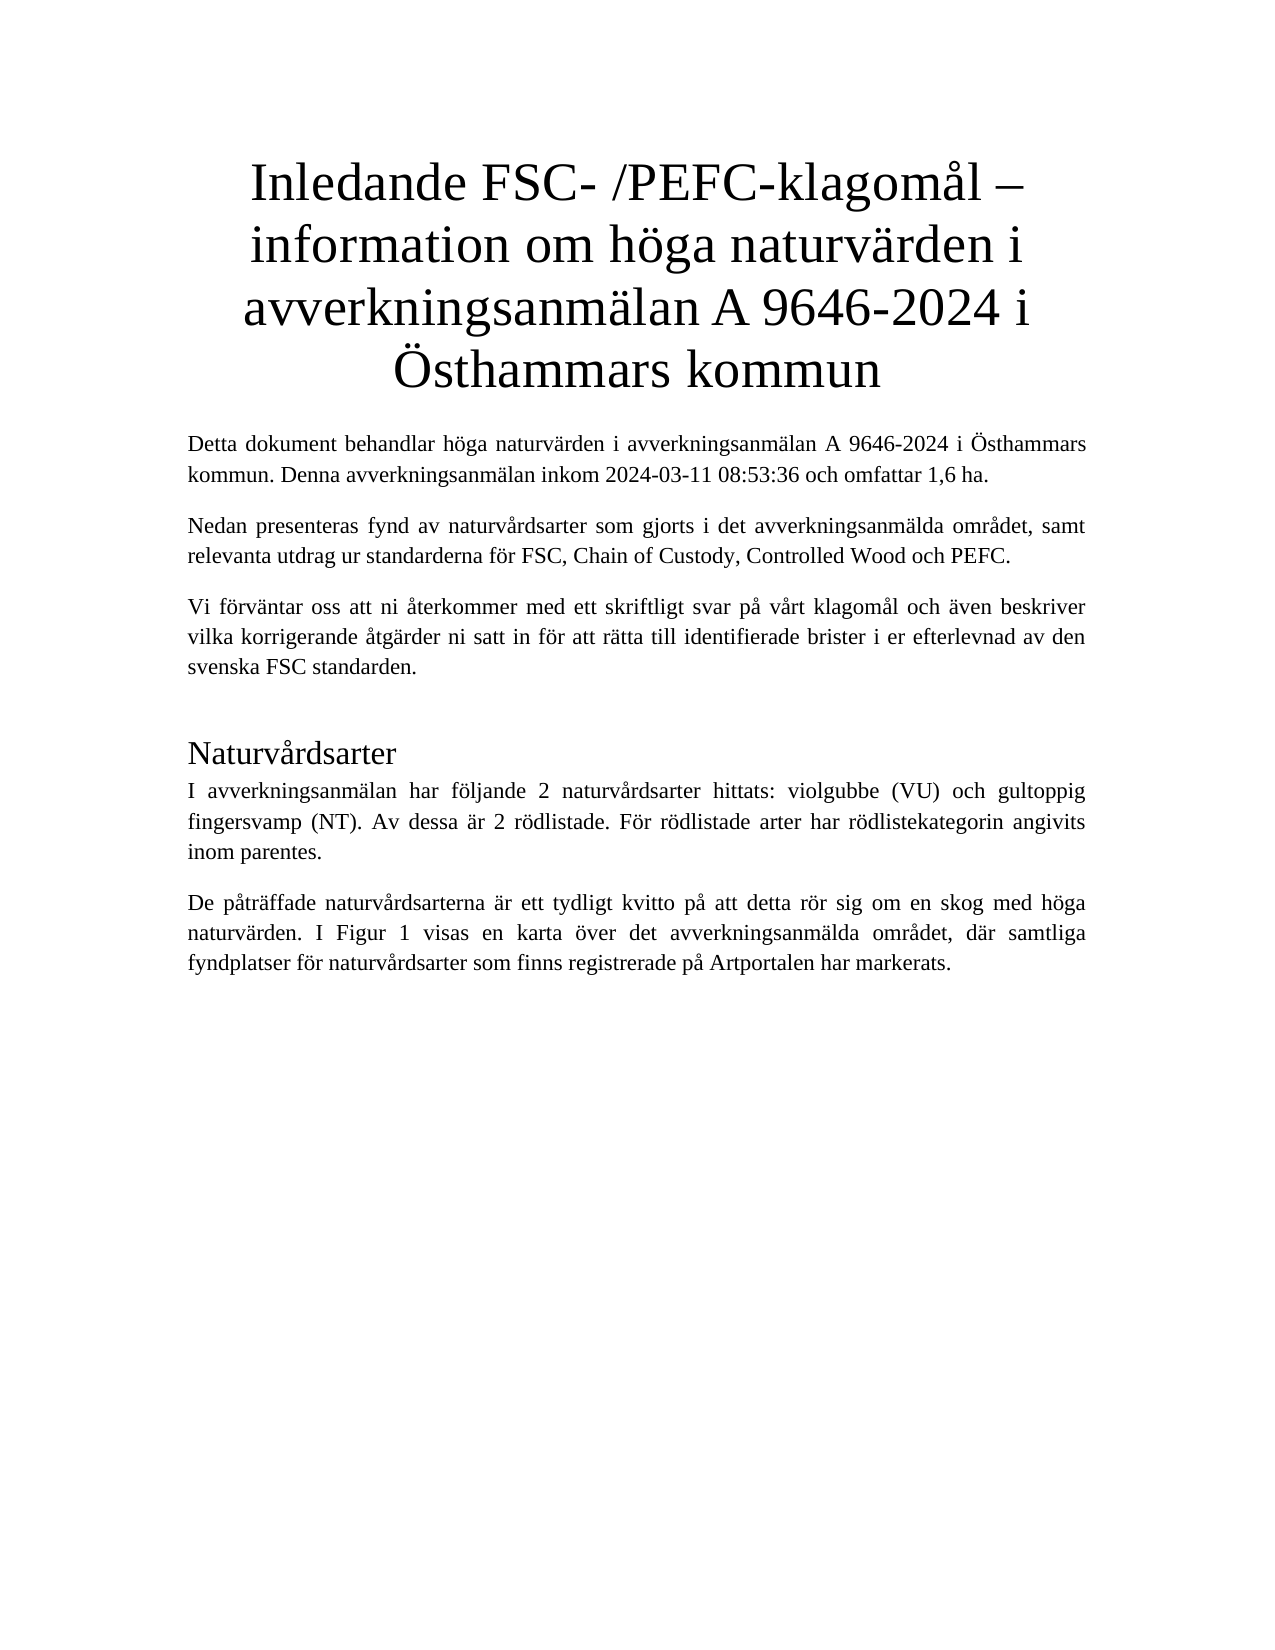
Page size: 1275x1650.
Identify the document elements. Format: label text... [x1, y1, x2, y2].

text Nedan presenteras fynd av naturvårdsarter som gjorts i det avverkningsanmälda området, samt relevanta utdrag ur standarderna för FSC, Chain of Custody, Controlled Wood och PEFC. [187, 512, 1087, 568]
text Detta dokument behandlar höga naturvärden i avverkningsanmälan A 9646-2024 i Östhammars kommun. Denna avverkningsanmälan inkom 2024-03-11 08:53:36 och omfattar 1,6 ha. [187, 430, 1087, 487]
text I avverkningsanmälan har följande 2 naturvårdsarter hittats: violgubbe (VU) och gultoppig fingersvamp (NT). Av dessa är 2 rödlistade. För rödlistade arter har rödlistekategorin angivits inom parentes. [187, 778, 1087, 864]
subtitle Naturvårdsarter [187, 733, 1087, 772]
text Vi förväntar oss att ni återkommer med ett skriftligt svar på vårt klagomål och även beskriver vilka korrigerande åtgärder ni satt in för att rätta till identifierade brister i er efterlevnad av den svenska FSC standarden. [187, 593, 1087, 680]
title Inledande FSC- /PEFC-klagomål – information om höga naturvärden i avverkningsanmälan A 9646-2024 i Östhammars kommun [187, 150, 1087, 399]
text De påträffade naturvårdsarterna är ett tydligt kvitto på att detta rör sig om en skog med höga naturvärden. I Figur 1 visas en karta över det avverkningsanmälda området, där samtliga fyndplatser för naturvårdsarter som finns registrerade på Artportalen har markerats. [187, 889, 1087, 976]
